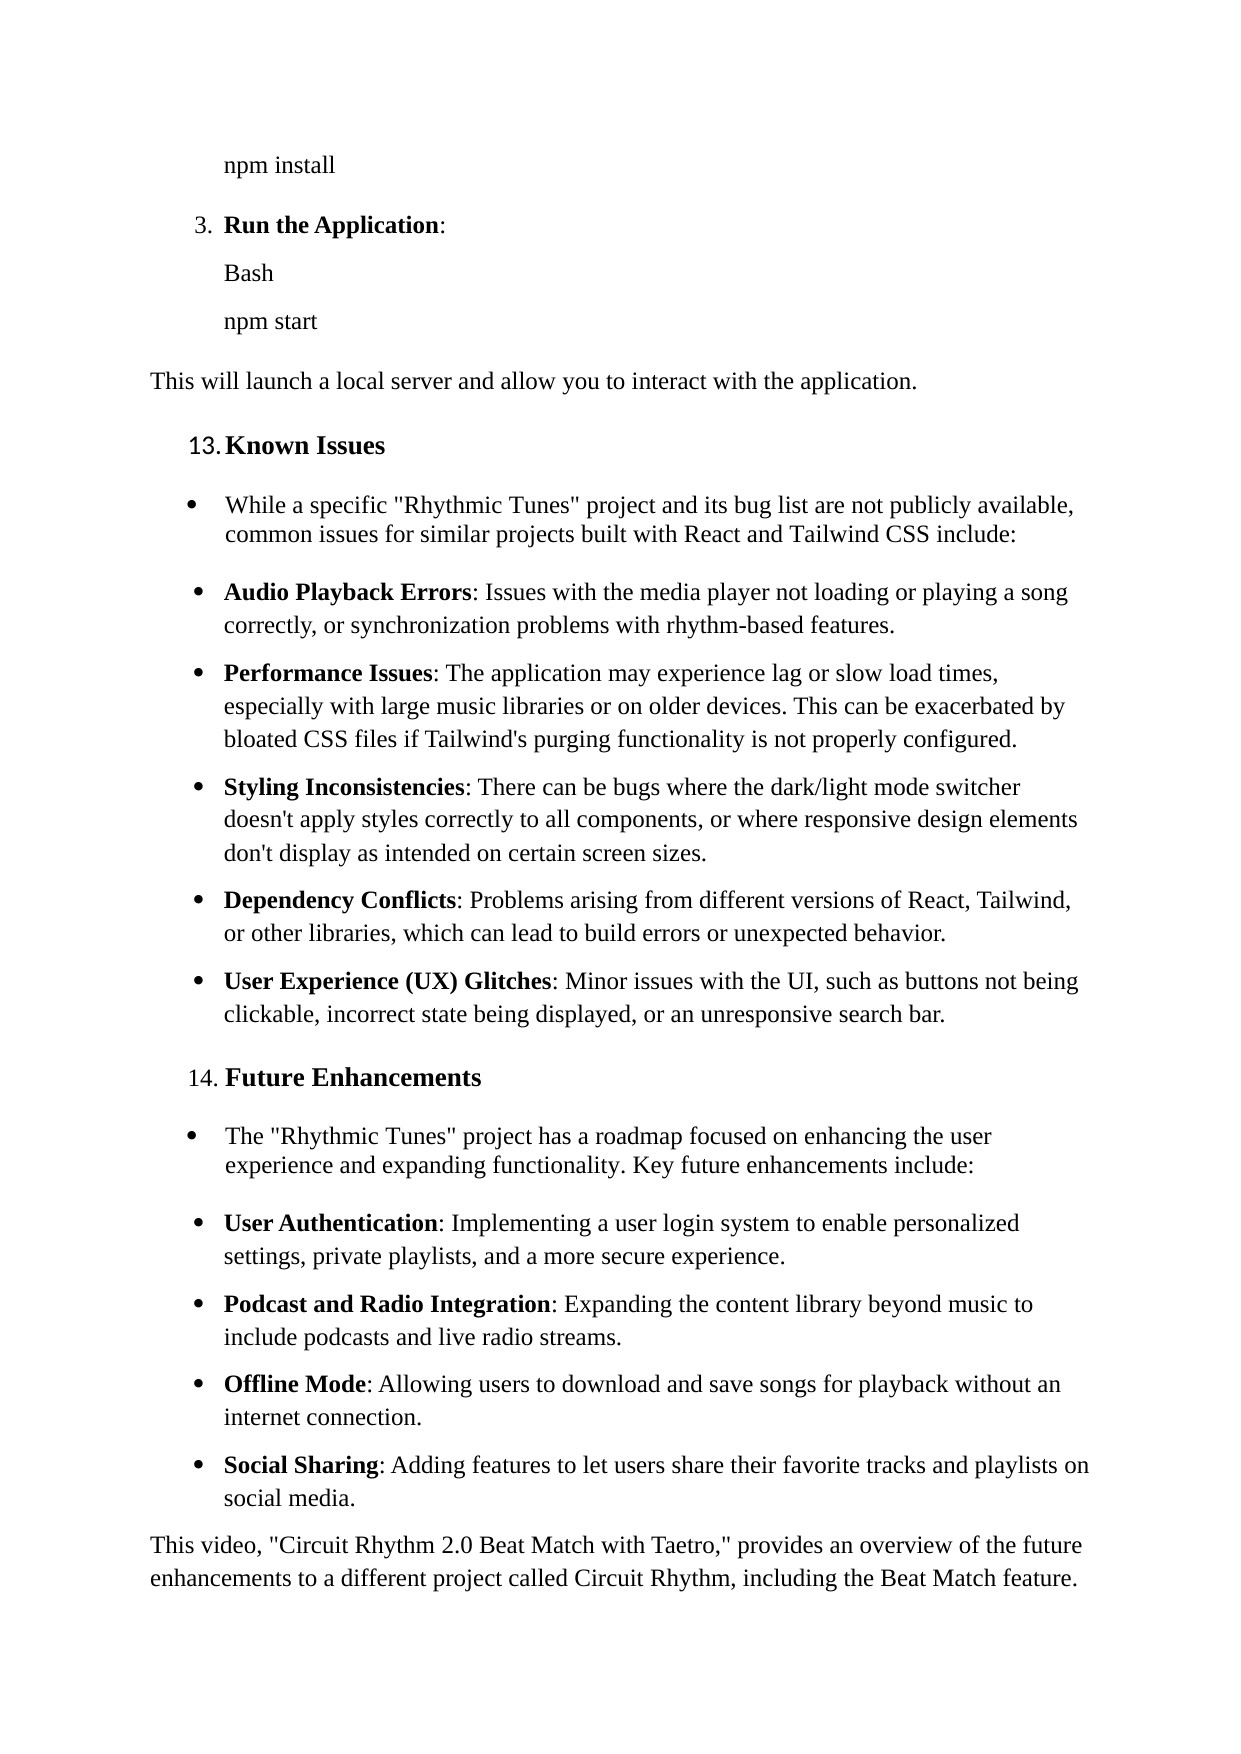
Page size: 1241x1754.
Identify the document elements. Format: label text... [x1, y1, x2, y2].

list Audio Playback Errors: Issues with the media player not loading or playing a song correctly, or synchronization problems with rhythm-based features. [194, 577, 1090, 639]
list npm install [224, 150, 1090, 179]
list User Experience (UX) Glitches: Minor issues with the UI, such as buttons not being clickable, incorrect state being displayed, or an unresponsive search bar. [194, 966, 1090, 1028]
list Dependency Conflicts: Problems arising from different versions of React, Tailwind, or other libraries, which can lead to build errors or unexpected behavior. [194, 885, 1090, 947]
list While a specific "Rhythmic Tunes" project and its bug list are not publicly available, common issues for similar projects built with React and Tailwind CSS include: [187, 491, 1090, 548]
text This will launch a local server and allow you to interact with the application. [150, 366, 1090, 395]
list Bash [224, 258, 1090, 287]
list Run the Application: [194, 211, 1090, 239]
list Performance Issues: The application may experience lag or slow load times, especially with large music libraries or on older devices. This can be exacerbated by bloated CSS files if Tailwind's purging functionality is not properly configured. [194, 658, 1090, 753]
list Future Enhancements [187, 1061, 1090, 1092]
list Social Sharing: Adding features to let users share their favorite tracks and playlists on social media. [194, 1450, 1090, 1512]
list User Authentication: Implementing a user login system to enable personalized settings, private playlists, and a more secure experience. [194, 1208, 1090, 1270]
text This video, "Circuit Rhythm 2.0 Beat Match with Taetro," provides an overview of the future enhancements to a different project called Circuit Rhythm, including the Beat Match feature. [150, 1531, 1090, 1592]
list npm start [224, 306, 1090, 334]
list Known Issues [187, 428, 1090, 461]
list Podcast and Radio Integration: Expanding the content library beyond music to include podcasts and live radio streams. [194, 1289, 1090, 1350]
list Styling Inconsistencies: There can be bugs where the dark/light mode switcher doesn't apply styles correctly to all components, or where responsive design elements don't display as intended on certain screen sizes. [194, 772, 1090, 866]
list The "Rhythmic Tunes" project has a roadmap focused on enhancing the user experience and expanding functionality. Key future enhancements include: [187, 1121, 1090, 1179]
list Offline Mode: Allowing users to download and save songs for playback without an internet connection. [194, 1369, 1090, 1431]
